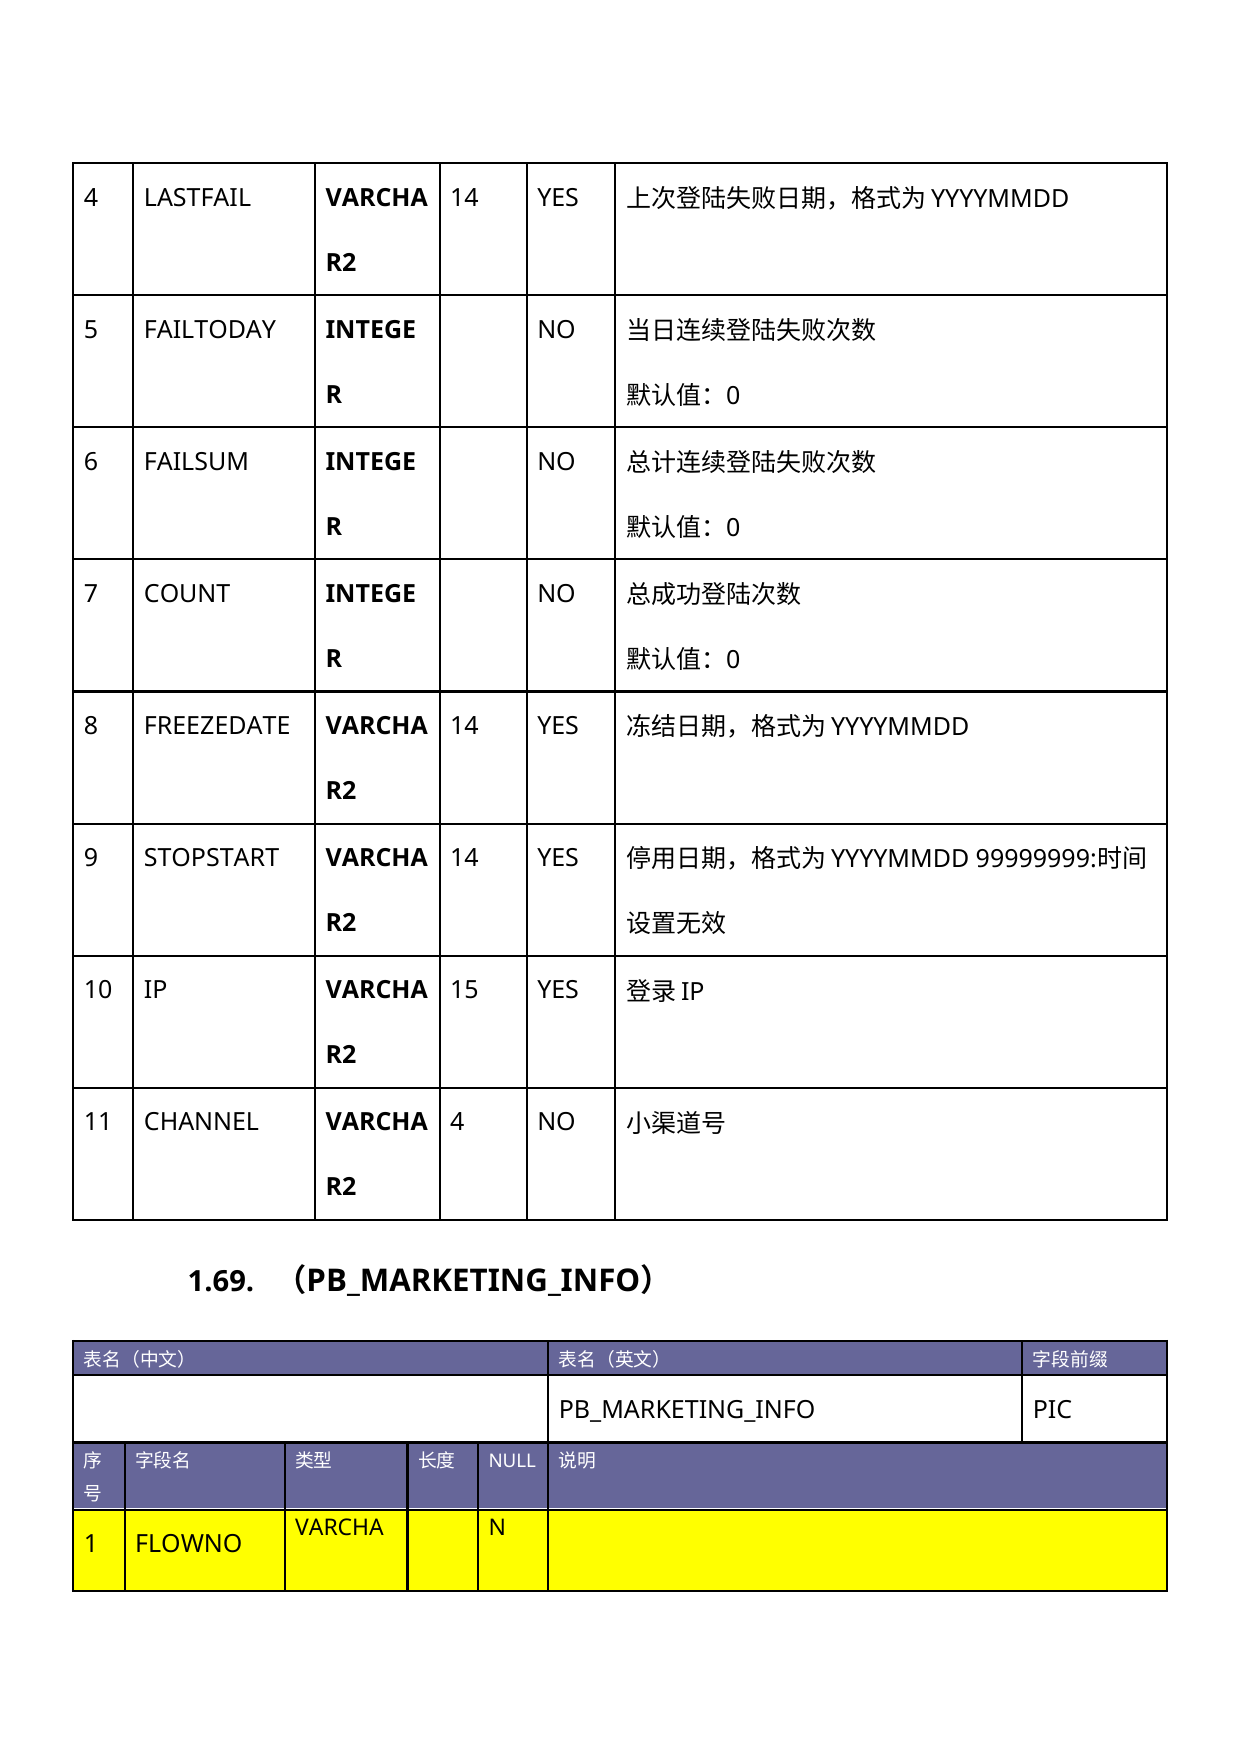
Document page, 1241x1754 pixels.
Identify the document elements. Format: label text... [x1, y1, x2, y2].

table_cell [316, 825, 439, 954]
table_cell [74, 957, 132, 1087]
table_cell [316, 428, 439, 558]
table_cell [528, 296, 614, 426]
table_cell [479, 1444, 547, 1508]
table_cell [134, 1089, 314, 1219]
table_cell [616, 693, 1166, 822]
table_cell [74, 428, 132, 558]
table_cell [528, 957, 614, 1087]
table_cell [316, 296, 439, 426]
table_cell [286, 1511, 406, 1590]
subtitle （PB_MARKETING_INFO） [187, 1246, 1028, 1311]
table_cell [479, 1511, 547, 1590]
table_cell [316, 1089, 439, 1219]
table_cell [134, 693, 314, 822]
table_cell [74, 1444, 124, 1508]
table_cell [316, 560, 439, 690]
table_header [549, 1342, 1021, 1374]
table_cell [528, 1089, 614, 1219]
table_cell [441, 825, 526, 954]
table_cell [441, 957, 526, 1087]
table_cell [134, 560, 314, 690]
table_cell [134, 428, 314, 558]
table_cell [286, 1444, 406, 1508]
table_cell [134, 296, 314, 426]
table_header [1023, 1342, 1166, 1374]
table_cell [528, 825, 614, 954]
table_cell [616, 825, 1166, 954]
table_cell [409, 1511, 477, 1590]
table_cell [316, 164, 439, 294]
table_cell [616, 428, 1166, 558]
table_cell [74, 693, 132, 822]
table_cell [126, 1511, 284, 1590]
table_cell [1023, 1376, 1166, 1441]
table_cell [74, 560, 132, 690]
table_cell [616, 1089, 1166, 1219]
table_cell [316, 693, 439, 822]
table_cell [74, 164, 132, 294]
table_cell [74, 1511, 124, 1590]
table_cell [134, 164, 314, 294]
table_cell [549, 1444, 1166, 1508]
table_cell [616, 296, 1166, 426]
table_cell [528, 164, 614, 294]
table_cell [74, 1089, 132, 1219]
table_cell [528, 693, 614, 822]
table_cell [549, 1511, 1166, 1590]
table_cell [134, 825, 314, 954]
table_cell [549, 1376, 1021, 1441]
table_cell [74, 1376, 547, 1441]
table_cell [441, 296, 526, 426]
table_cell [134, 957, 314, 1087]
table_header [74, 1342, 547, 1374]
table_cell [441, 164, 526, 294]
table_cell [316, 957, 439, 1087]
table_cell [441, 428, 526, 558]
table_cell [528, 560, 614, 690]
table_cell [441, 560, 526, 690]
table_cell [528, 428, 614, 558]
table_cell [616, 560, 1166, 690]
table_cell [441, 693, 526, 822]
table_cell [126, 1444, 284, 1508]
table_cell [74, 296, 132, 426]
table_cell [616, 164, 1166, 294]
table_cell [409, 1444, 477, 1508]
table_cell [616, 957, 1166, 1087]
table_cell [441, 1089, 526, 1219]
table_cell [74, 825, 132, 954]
